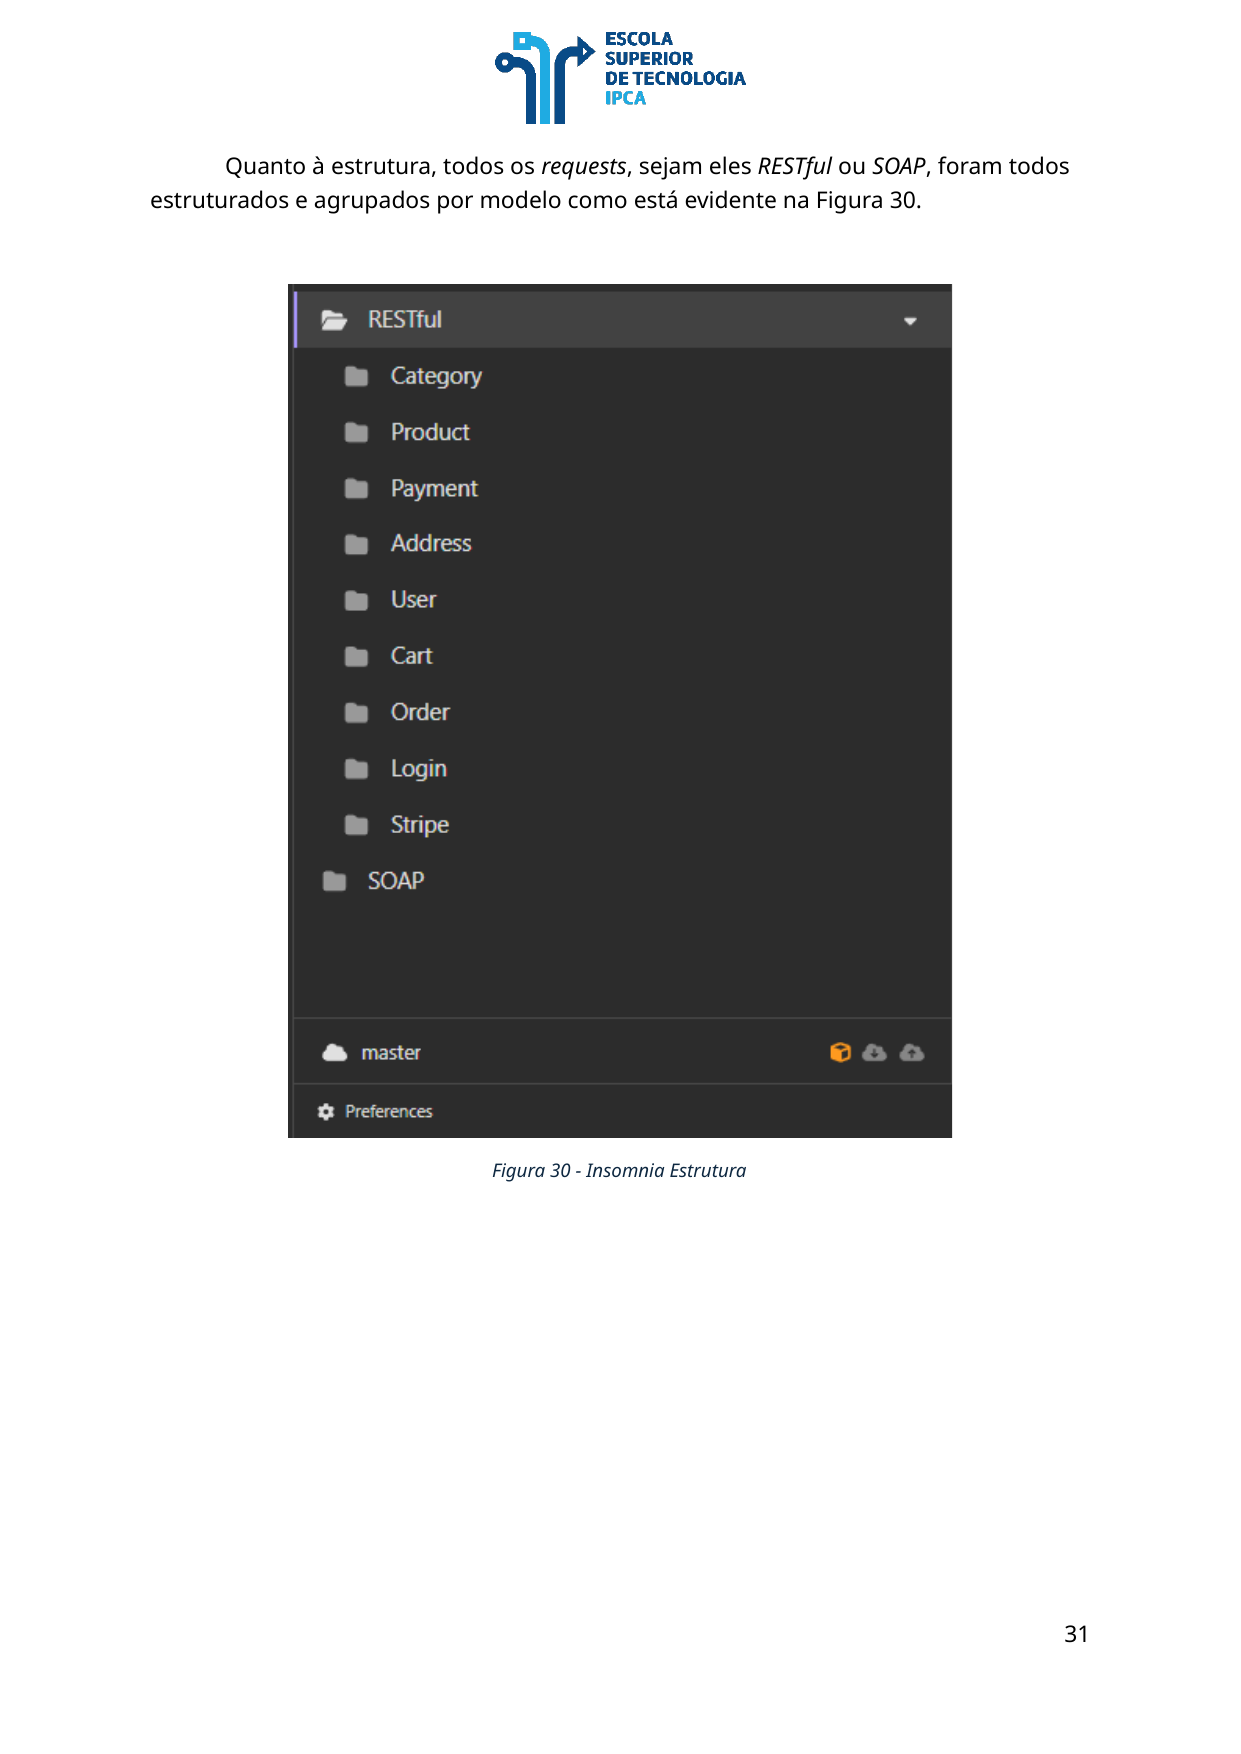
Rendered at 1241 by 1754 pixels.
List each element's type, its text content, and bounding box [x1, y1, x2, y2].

picture [468, 25, 772, 132]
picture [288, 284, 953, 1138]
text Quanto à estrutura, todos os requests, sejam eles RESTful ou SOAP, foram todos estruturados e agrupados por modelo como está evidente na Figura 30. [150, 150, 1090, 215]
text Figura 30 - Insomnia Estrutura [150, 1157, 1090, 1182]
